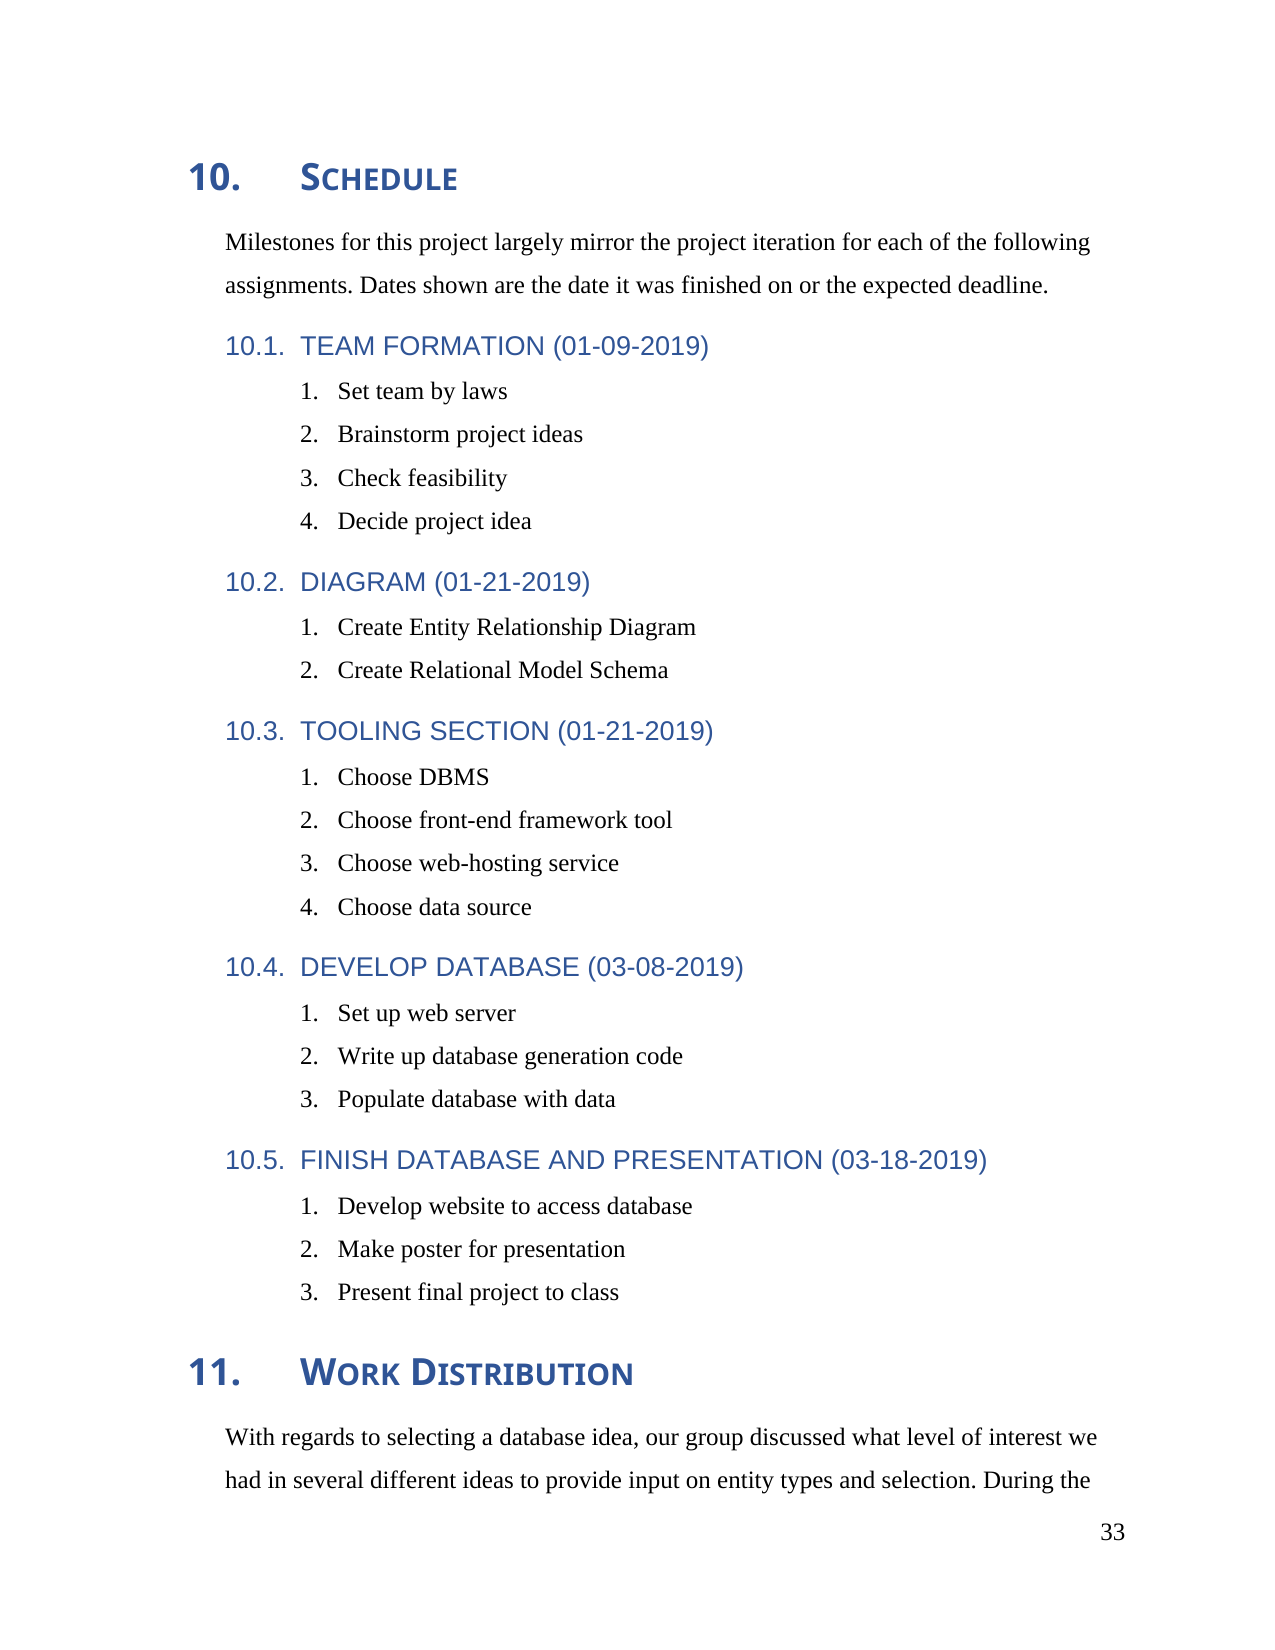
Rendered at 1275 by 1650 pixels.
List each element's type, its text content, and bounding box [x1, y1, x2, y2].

subtitle Team Formation (01-09-2019) [225, 329, 1125, 361]
list Write up database generation code [300, 1041, 1125, 1070]
subtitle Tooling Section (01-21-2019) [225, 715, 1125, 747]
list Create Entity Relationship Diagram [300, 612, 1125, 641]
list Set team by laws [300, 376, 1125, 405]
list Choose web-hosting service [300, 848, 1125, 877]
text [225, 1422, 1125, 1494]
subtitle Work Distribution [187, 1346, 1125, 1397]
list Decide project idea [300, 506, 1125, 534]
subtitle Finish Database and Presentation (03-18-2019) [225, 1144, 1125, 1176]
list Create Relational Model Schema [300, 656, 1125, 684]
text Milestones for this project largely mirror the project iteration for each of the following assignments. Dates shown are the date it was finished on or the expected deadline. [225, 227, 1125, 298]
list Brainstorm project ideas [300, 419, 1125, 448]
list Choose data source [300, 892, 1125, 920]
list Check feasibility [300, 463, 1125, 491]
list Make poster for presentation [300, 1234, 1125, 1263]
subtitle Develop Database (03-08-2019) [225, 951, 1125, 983]
list Present final project to class [300, 1277, 1125, 1306]
list Set up web server [300, 998, 1125, 1027]
list Populate database with data [300, 1084, 1125, 1113]
subtitle Schedule [187, 150, 1125, 201]
list Choose front-end framework tool [300, 805, 1125, 834]
list Develop website to access database [300, 1191, 1125, 1220]
list Choose DBMS [300, 762, 1125, 791]
subtitle Diagram (01-21-2019) [225, 566, 1125, 597]
